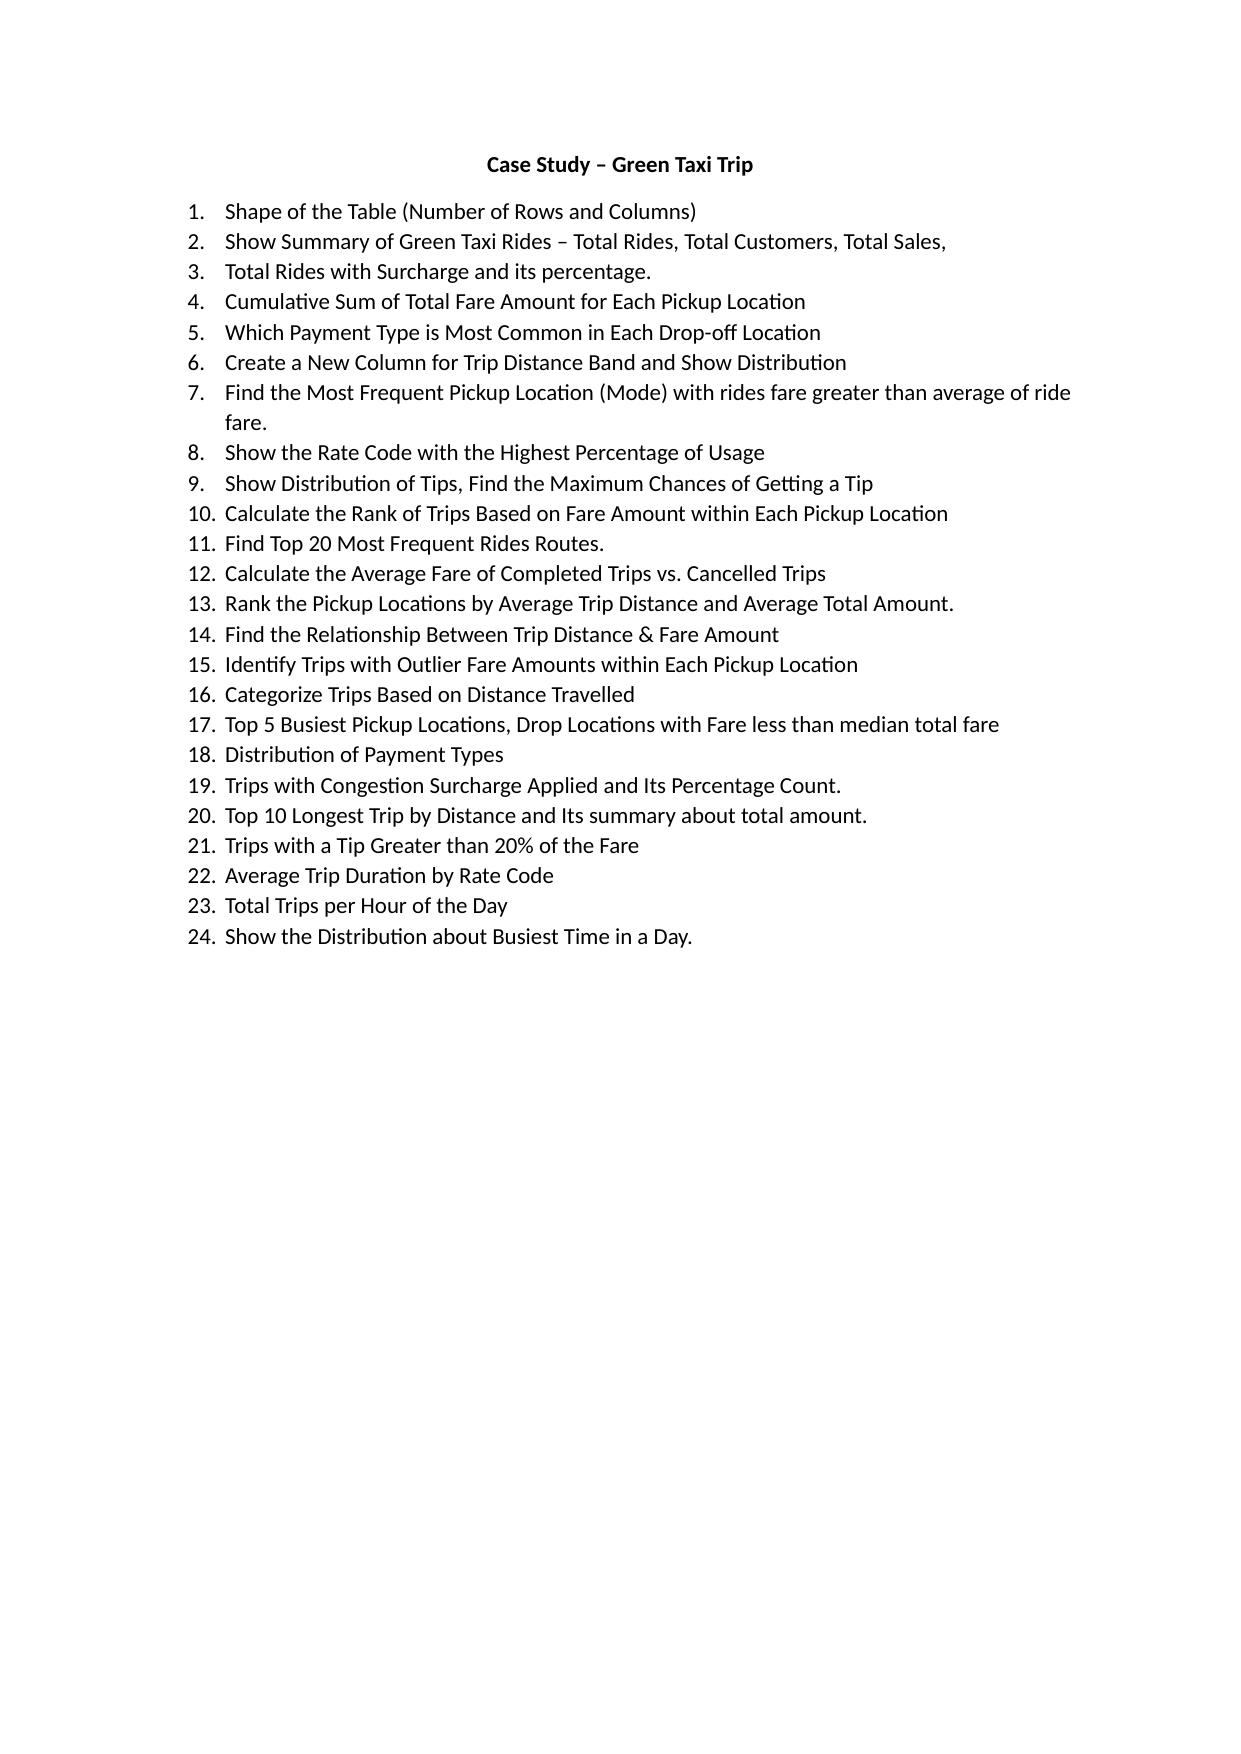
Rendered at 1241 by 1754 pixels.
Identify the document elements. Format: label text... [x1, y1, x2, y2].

list Find the Most Frequent Pickup Location (Mode) with rides fare greater than average of ride fare. [187, 378, 1090, 436]
list Identify Trips with Outlier Fare Amounts within Each Pickup Location [187, 650, 1090, 678]
text Case Study – Green Taxi Trip [150, 150, 1090, 178]
list Shape of the Table (Number of Rows and Columns) [187, 197, 1090, 225]
list Show the Rate Code with the Highest Percentage of Usage [187, 438, 1090, 467]
list Rank the Pickup Locations by Average Trip Distance and Average Total Amount. [187, 589, 1090, 618]
list Average Trip Duration by Rate Code [187, 861, 1090, 889]
list Categorize Trips Based on Distance Travelled [187, 680, 1090, 708]
list Top 5 Busiest Pickup Locations, Drop Locations with Fare less than median total fare [187, 710, 1090, 738]
list Find Top 20 Most Frequent Rides Routes. [187, 529, 1090, 557]
list Total Trips per Hour of the Day [187, 892, 1090, 920]
list Calculate the Rank of Trips Based on Fare Amount within Each Pickup Location [187, 499, 1090, 527]
list Cumulative Sum of Total Fare Amount for Each Pickup Location [187, 287, 1090, 316]
list Show the Distribution about Busiest Time in a Day. [187, 922, 1090, 950]
list Show Summary of Green Taxi Rides – Total Rides, Total Customers, Total Sales, [187, 227, 1090, 255]
list Show Distribution of Tips, Find the Maximum Chances of Getting a Tip [187, 469, 1090, 497]
list Top 10 Longest Trip by Distance and Its summary about total amount. [187, 801, 1090, 829]
list Trips with a Tip Greater than 20% of the Fare [187, 831, 1090, 859]
list Which Payment Type is Most Common in Each Drop-off Location [187, 318, 1090, 346]
list Create a New Column for Trip Distance Band and Show Distribution [187, 348, 1090, 376]
list Calculate the Average Fare of Completed Trips vs. Cancelled Trips [187, 559, 1090, 587]
list Total Rides with Surcharge and its percentage. [187, 257, 1090, 285]
list Find the Relationship Between Trip Distance & Fare Amount [187, 620, 1090, 648]
list Trips with Congestion Surcharge Applied and Its Percentage Count. [187, 771, 1090, 799]
list Distribution of Payment Types [187, 741, 1090, 769]
